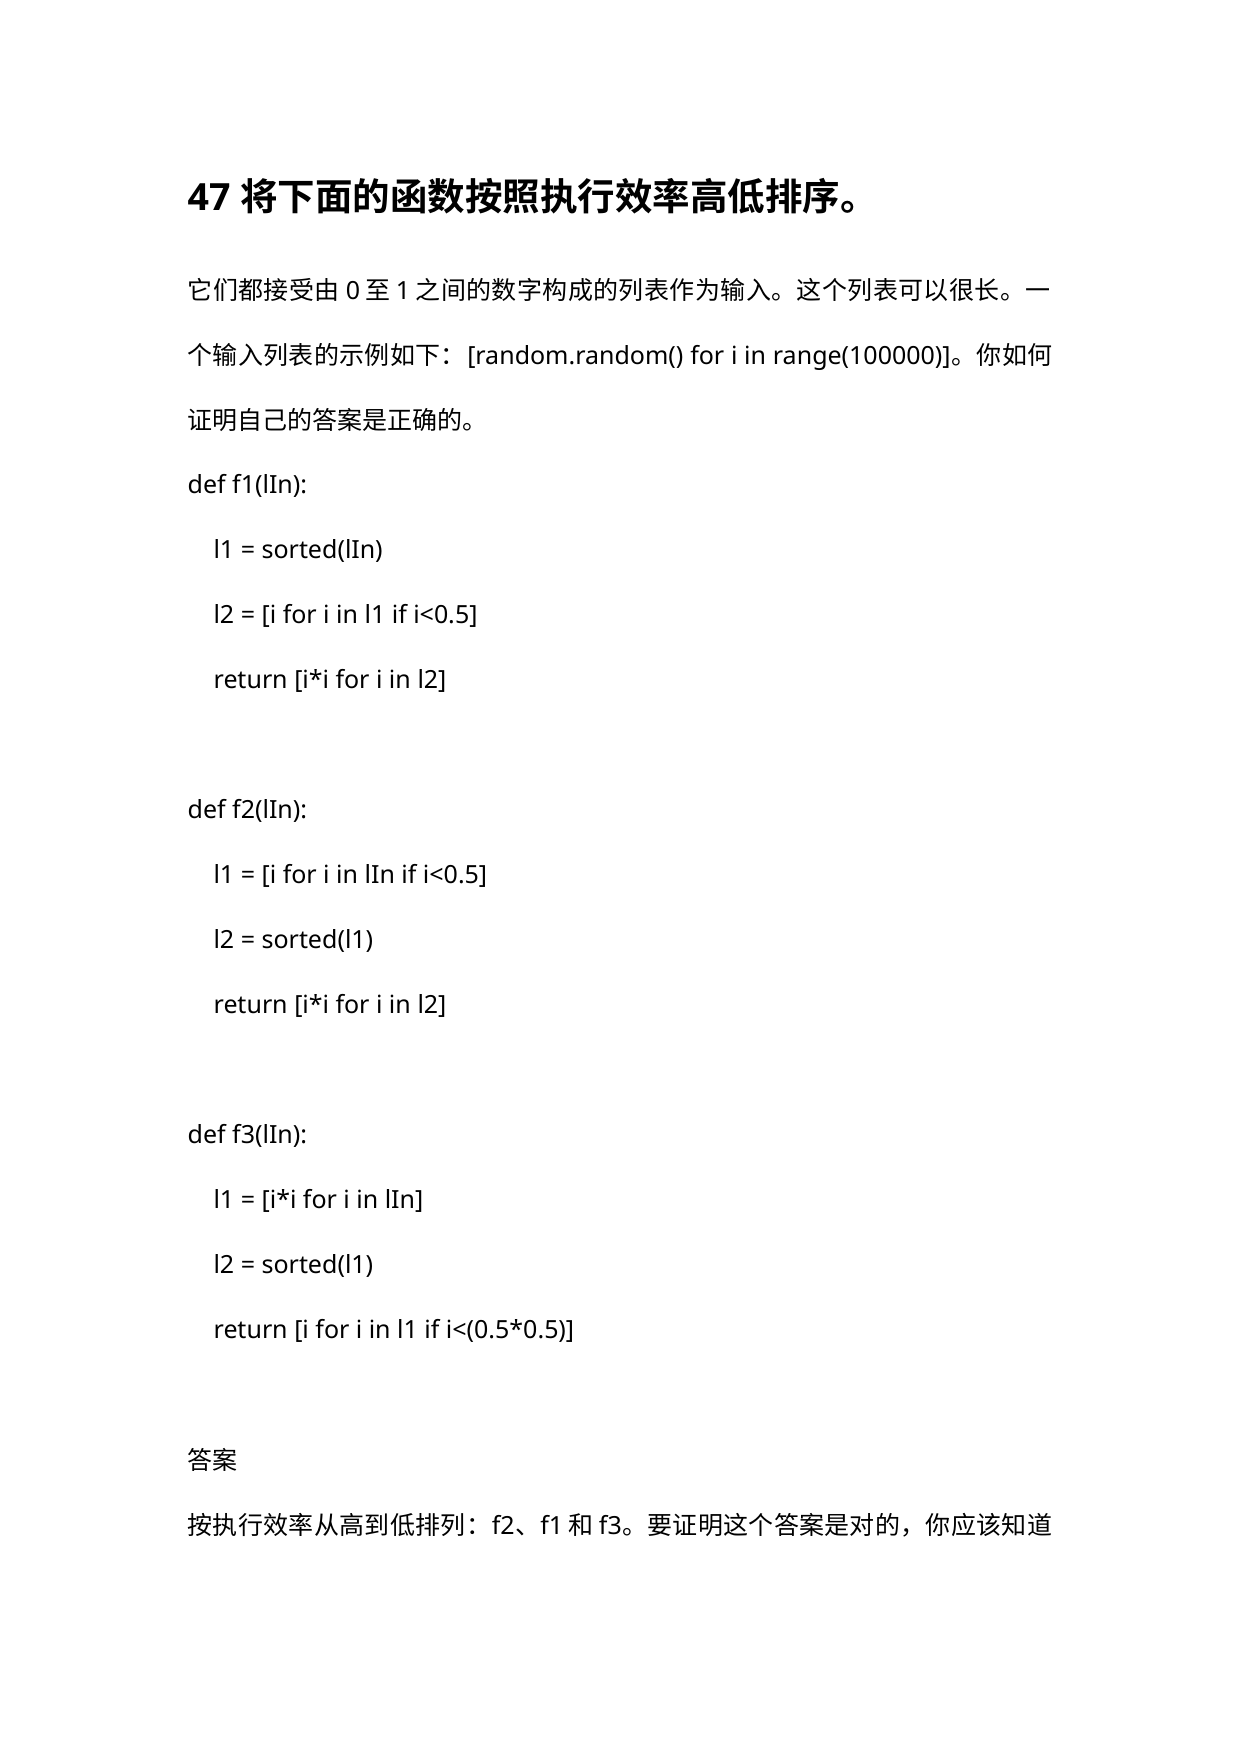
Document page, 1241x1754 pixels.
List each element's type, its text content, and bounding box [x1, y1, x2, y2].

text 答案 [187, 1426, 1053, 1491]
text def f3(lIn): [187, 1101, 1053, 1166]
text l1 = [i for i in lIn if i<0.5] [187, 841, 1053, 906]
text l2 = sorted(l1) [187, 906, 1053, 971]
text l1 = [i*i for i in lIn] [187, 1166, 1053, 1231]
text def f1(lIn): [187, 451, 1053, 516]
subtitle 47 将下面的函数按照执行效率高低排序。 [187, 162, 1053, 227]
text l2 = sorted(l1) [187, 1231, 1053, 1296]
text return [i*i for i in l2] [187, 646, 1053, 711]
text l1 = sorted(lIn) [187, 516, 1053, 581]
text return [i*i for i in l2] [187, 971, 1053, 1036]
text l2 = [i for i in l1 if i<0.5] [187, 581, 1053, 646]
text def f2(lIn): [187, 776, 1053, 841]
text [187, 1491, 1053, 1556]
text return [i for i in l1 if i<(0.5*0.5)] [187, 1296, 1053, 1361]
text 它们都接受由0至1之间的数字构成的列表作为输入。这个列表可以很长。一个输入列表的示例如下：[random.random() for i in range(100000)]。你如何证明自己的答案是正确的。 [187, 256, 1053, 451]
